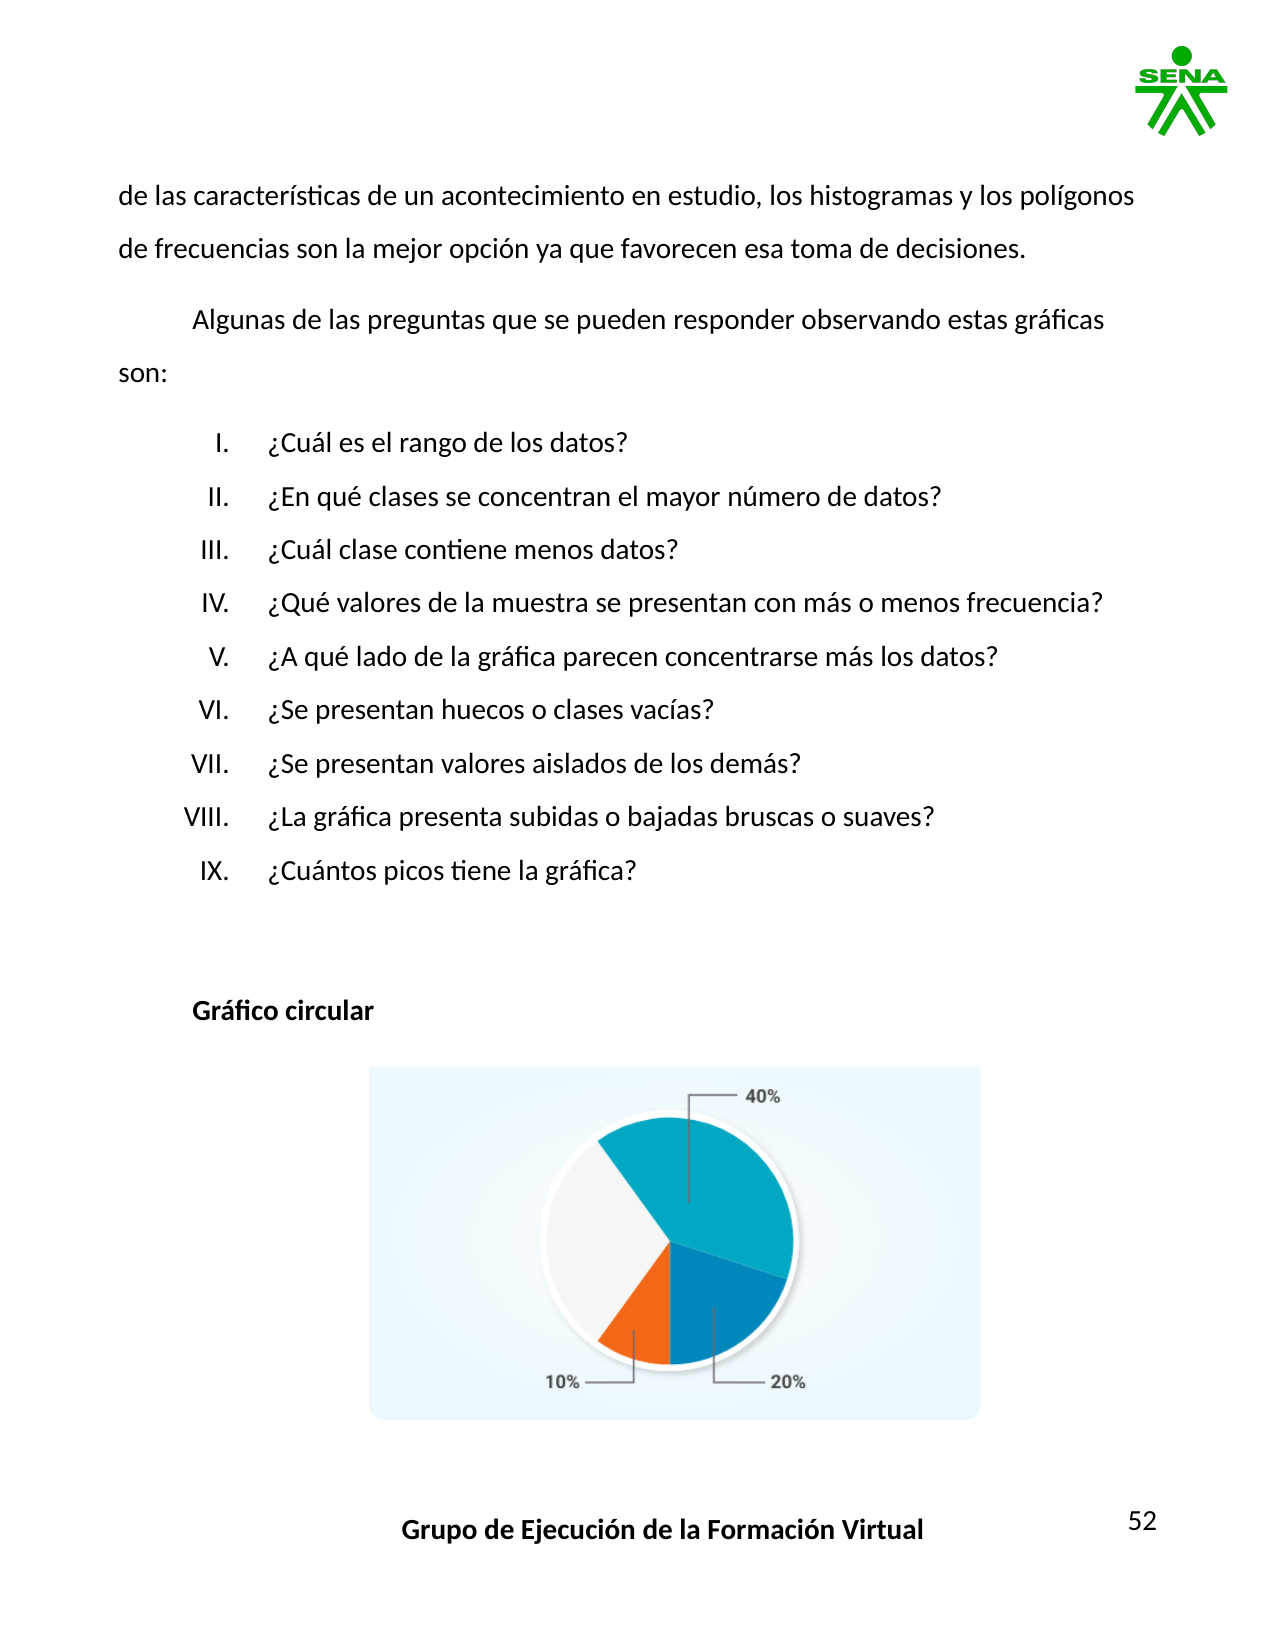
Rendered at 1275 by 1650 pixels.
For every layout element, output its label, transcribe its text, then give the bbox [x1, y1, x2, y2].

picture [367, 1062, 982, 1420]
list ¿Cuál clase contiene menos datos? [229, 531, 1157, 567]
list ¿En qué clases se concentran el mayor número de datos? [229, 478, 1157, 513]
list ¿Qué valores de la muestra se presentan con más o menos frecuencia? [229, 584, 1157, 620]
text Algunas de las preguntas que se pueden responder observando estas gráficas son: [118, 301, 1157, 390]
list ¿Cuántos picos tiene la gráfica? [229, 852, 1157, 887]
list ¿Se presentan huecos o clases vacías? [229, 691, 1157, 727]
picture [1135, 46, 1228, 136]
list ¿Se presentan valores aislados de los demás? [229, 745, 1157, 781]
list ¿A qué lado de la gráfica parecen concentrarse más los datos? [229, 638, 1157, 674]
list ¿Cuál es el rango de los datos? [229, 424, 1157, 460]
text Gráfico circular [118, 992, 1157, 1028]
list ¿La gráfica presenta subidas o bajadas bruscas o suaves? [229, 798, 1157, 834]
